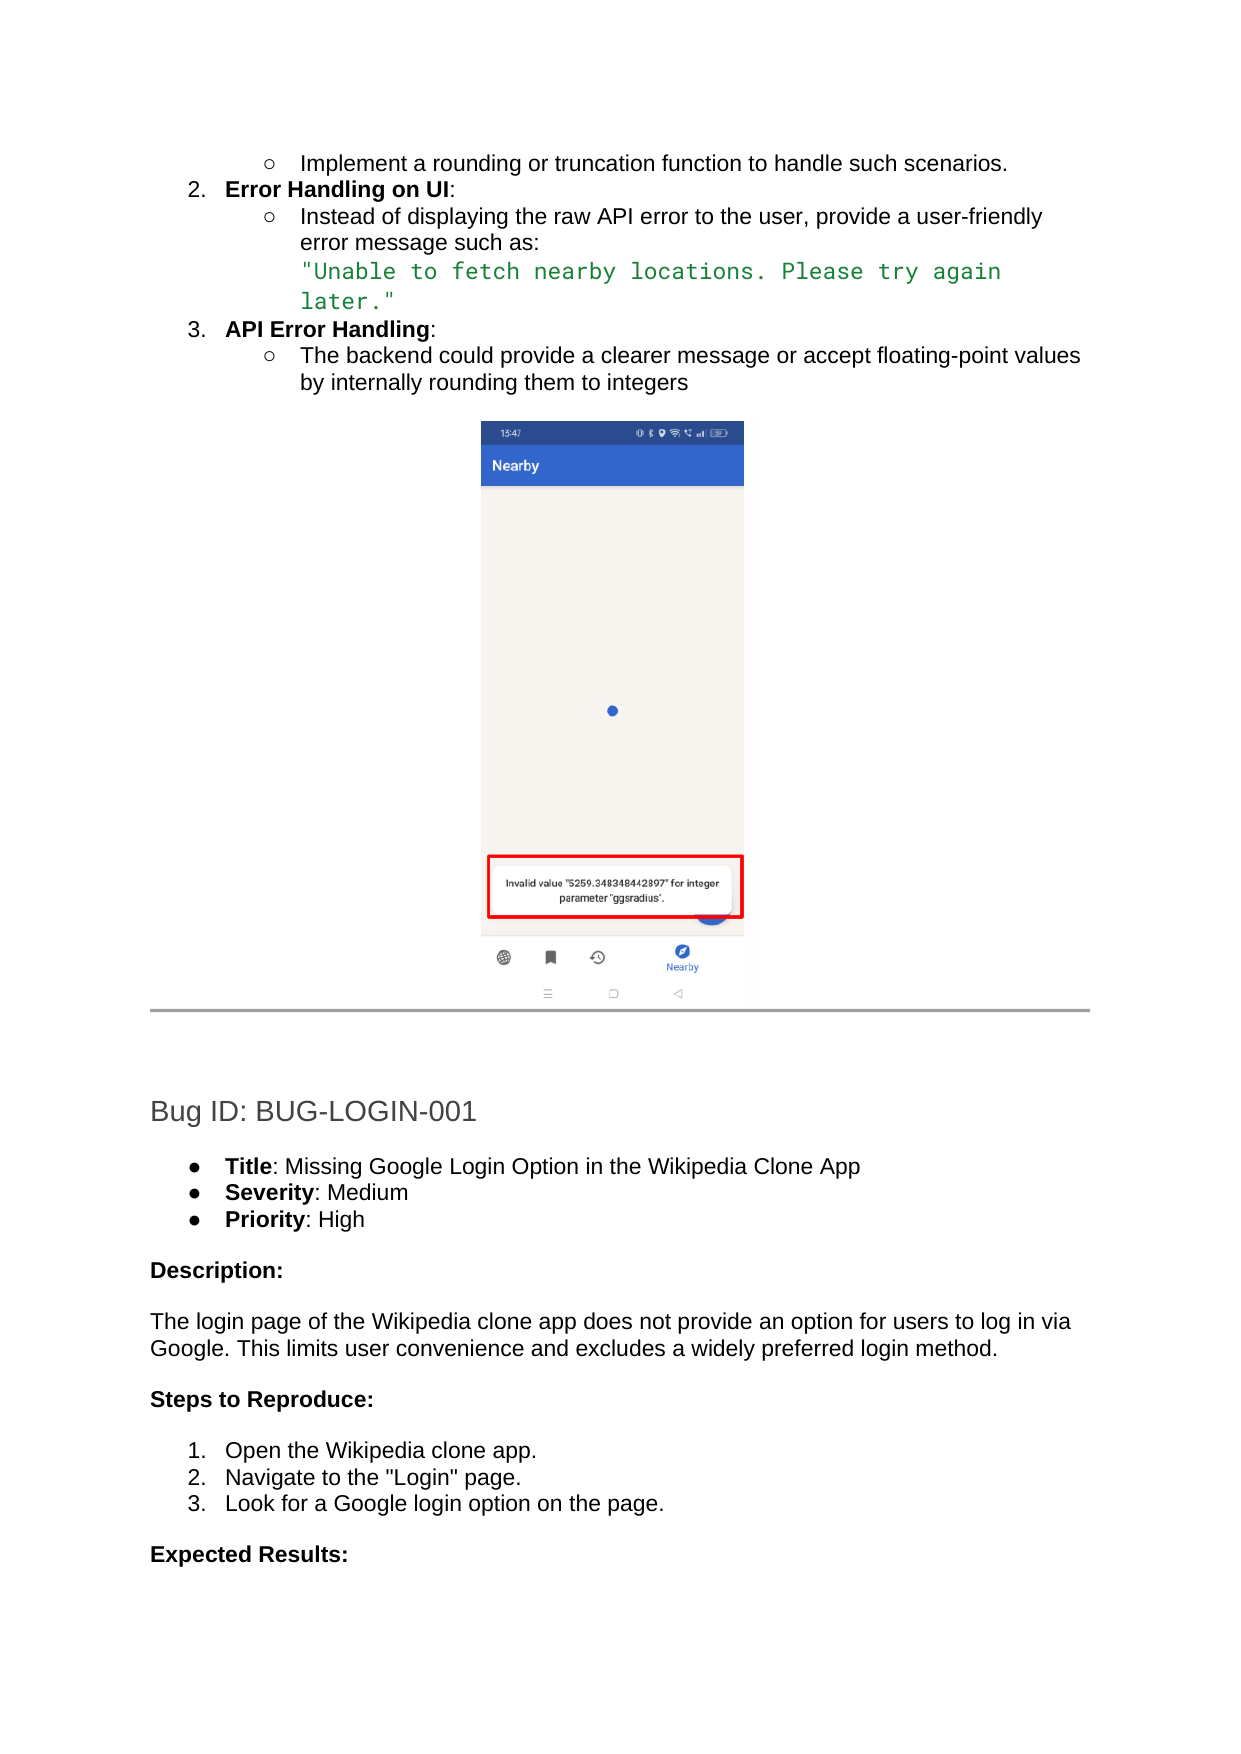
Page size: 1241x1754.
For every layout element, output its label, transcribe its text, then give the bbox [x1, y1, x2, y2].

subtitle Description: [150, 1257, 1090, 1283]
list Navigate to the "Login" page. [187, 1464, 1090, 1490]
subtitle Bug ID: BUG-LOGIN-001 [150, 1094, 1090, 1128]
list API Error Handling: [187, 316, 1090, 342]
list Severity: Medium [187, 1179, 1090, 1206]
list Look for a Google login option on the page. [187, 1490, 1090, 1516]
subtitle Steps to Reproduce: [150, 1386, 1090, 1412]
list Priority: High [187, 1206, 1090, 1232]
list The backend could provide a clearer message or accept floating-point values by internally rounding them to integers [262, 342, 1090, 395]
list Open the Wikipedia clone app. [187, 1437, 1090, 1464]
picture [481, 420, 760, 1006]
list Implement a rounding or truncation function to handle such scenarios. [262, 150, 1090, 176]
list Error Handling on UI: [187, 176, 1090, 203]
text The login page of the Wikipedia clone app does not provide an option for users to log in via Google. This limits user convenience and excludes a widely preferred login method. [150, 1308, 1090, 1361]
subtitle Expected Results: [150, 1541, 1090, 1568]
list Instead of displaying the raw API error to the user, provide a user-friendly error message such as: "Unable to fetch nearby locations. Please try again later." [262, 203, 1090, 316]
list Title: Missing Google Login Option in the Wikipedia Clone App [187, 1153, 1090, 1179]
